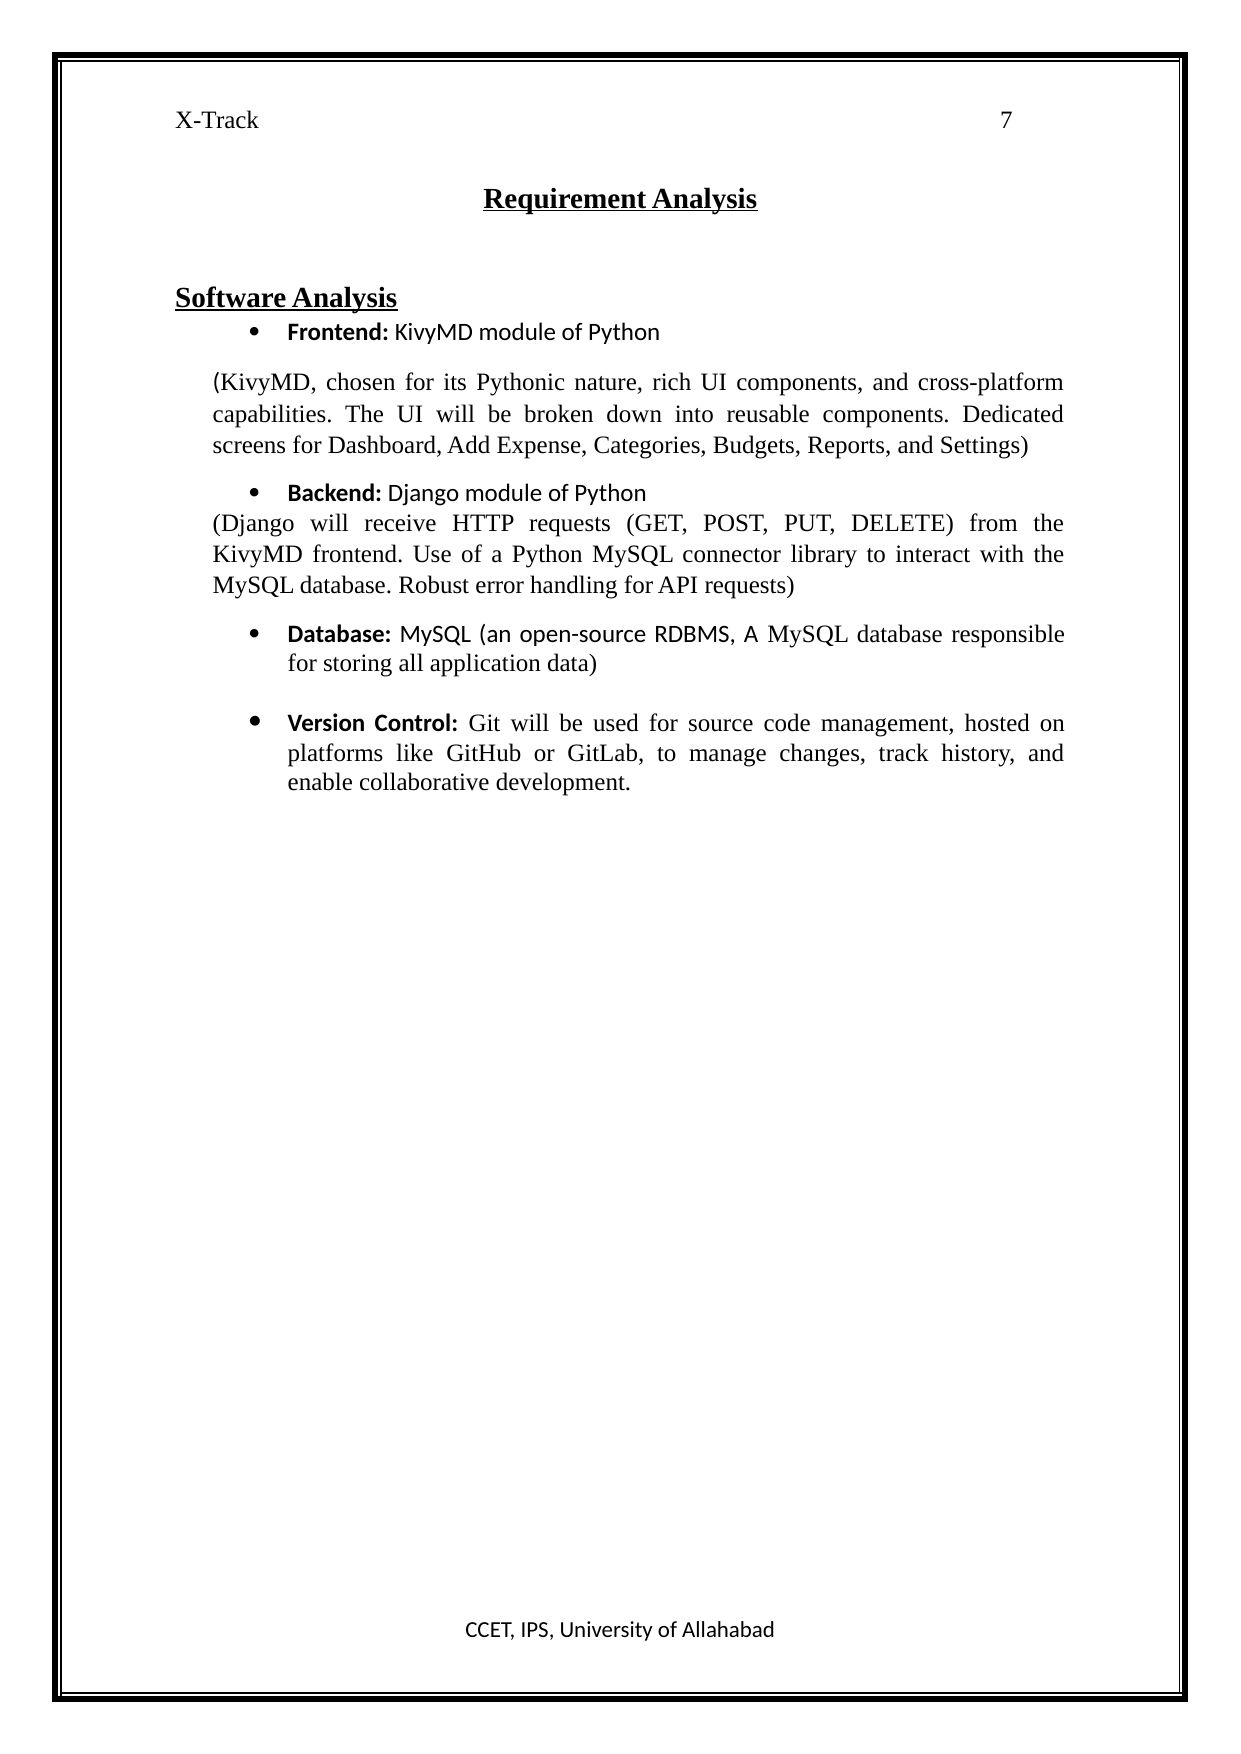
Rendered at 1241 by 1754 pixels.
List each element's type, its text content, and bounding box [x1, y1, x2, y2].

list Backend: Django module of Python [250, 477, 1065, 508]
list Frontend: KivyMD module of Python [250, 316, 1065, 347]
text Requirement Analysis [175, 181, 1065, 214]
text Software Analysis [175, 280, 1065, 314]
list Version Control: Git will be used for source code management, hosted on platforms like GitHub or GitLab, to manage changes, track history, and enable collaborative development. [250, 707, 1065, 796]
text (Django will receive HTTP requests (GET, POST, PUT, DELETE) from the KivyMD frontend. Use of a Python MySQL connector library to interact with the MySQL database. Robust error handling for API requests) [212, 508, 1065, 599]
list Database: MySQL (an open-source RDBMS, A MySQL database responsible for storing all application data) [250, 618, 1065, 677]
text (KivyMD, chosen for its Pythonic nature, rich UI components, and cross-platform capabilities. The UI will be broken down into reusable components. Dedicated screens for Dashboard, Add Expense, Categories, Budgets, Reports, and Settings) [212, 366, 1065, 458]
